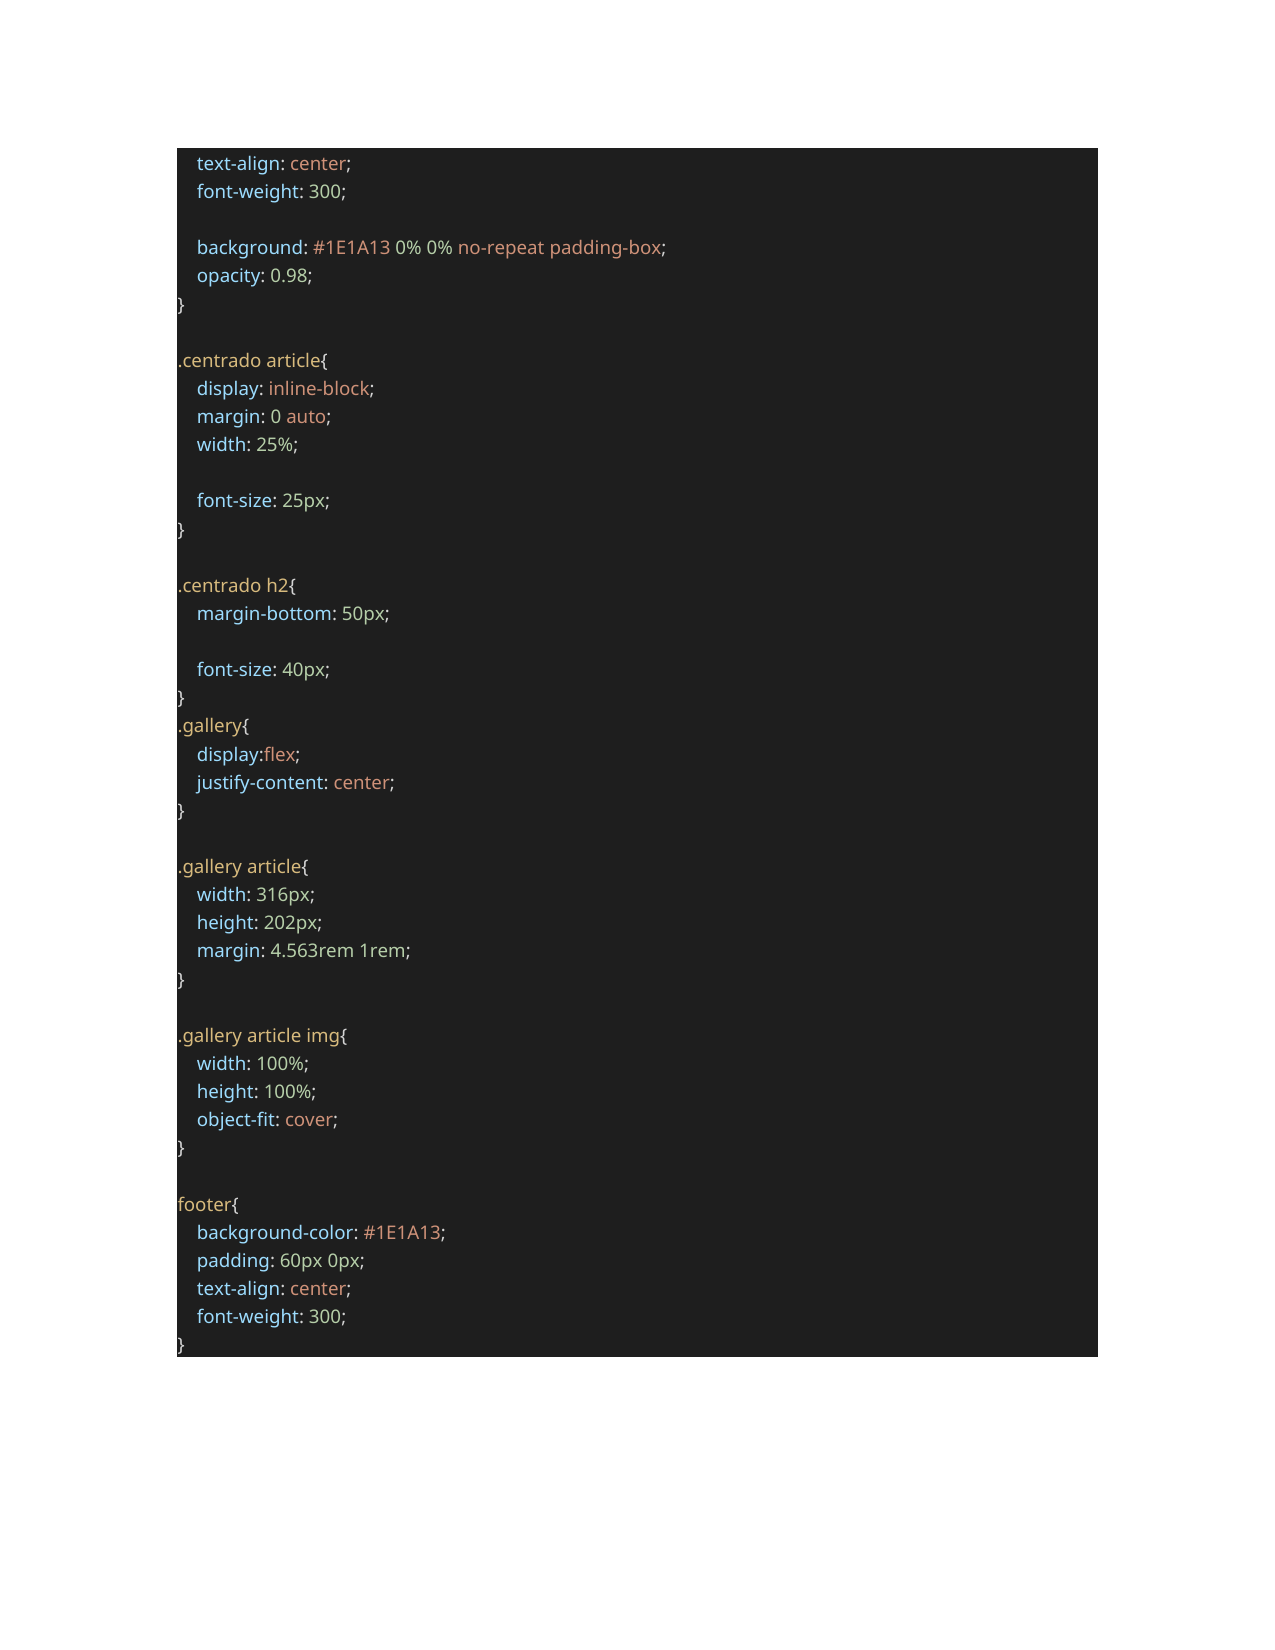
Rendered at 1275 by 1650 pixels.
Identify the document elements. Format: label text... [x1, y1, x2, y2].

text margin: 4.563rem 1rem; [177, 935, 1098, 963]
text height: 100%; [177, 1076, 1098, 1104]
text height: 202px; [177, 907, 1098, 935]
text } [177, 963, 1098, 991]
text font-weight: 300; [177, 176, 1098, 204]
text text-align: center; [177, 148, 1098, 176]
text } [177, 1132, 1098, 1160]
text width: 25%; [177, 429, 1098, 457]
text display: inline-block; [177, 373, 1098, 401]
text } [177, 682, 1098, 710]
text width: 316px; [177, 879, 1098, 907]
text .gallery article img{ [177, 1019, 1098, 1048]
text margin: 0 auto; [177, 401, 1098, 429]
text .gallery article{ [177, 851, 1098, 879]
text background: #1E1A13 0% 0% no-repeat padding-box; [177, 232, 1098, 260]
text width: 100%; [177, 1048, 1098, 1076]
text padding: 60px 0px; [177, 1244, 1098, 1273]
text object-fit: cover; [177, 1104, 1098, 1132]
text } [177, 1329, 1098, 1357]
text display:flex; [177, 738, 1098, 766]
text .gallery{ [177, 710, 1098, 738]
text } [177, 513, 1098, 541]
text font-size: 25px; [177, 485, 1098, 513]
text opacity: 0.98; [177, 260, 1098, 288]
text margin-bottom: 50px; [177, 598, 1098, 626]
text .centrado article{ [177, 344, 1098, 373]
text font-size: 40px; [177, 654, 1098, 682]
text background-color: #1E1A13; [177, 1216, 1098, 1244]
text .centrado h2{ [177, 569, 1098, 598]
text font-weight: 300; [177, 1301, 1098, 1329]
text } [177, 794, 1098, 823]
text justify-content: center; [177, 766, 1098, 794]
text footer{ [177, 1188, 1098, 1216]
text text-align: center; [177, 1273, 1098, 1301]
text } [177, 288, 1098, 316]
